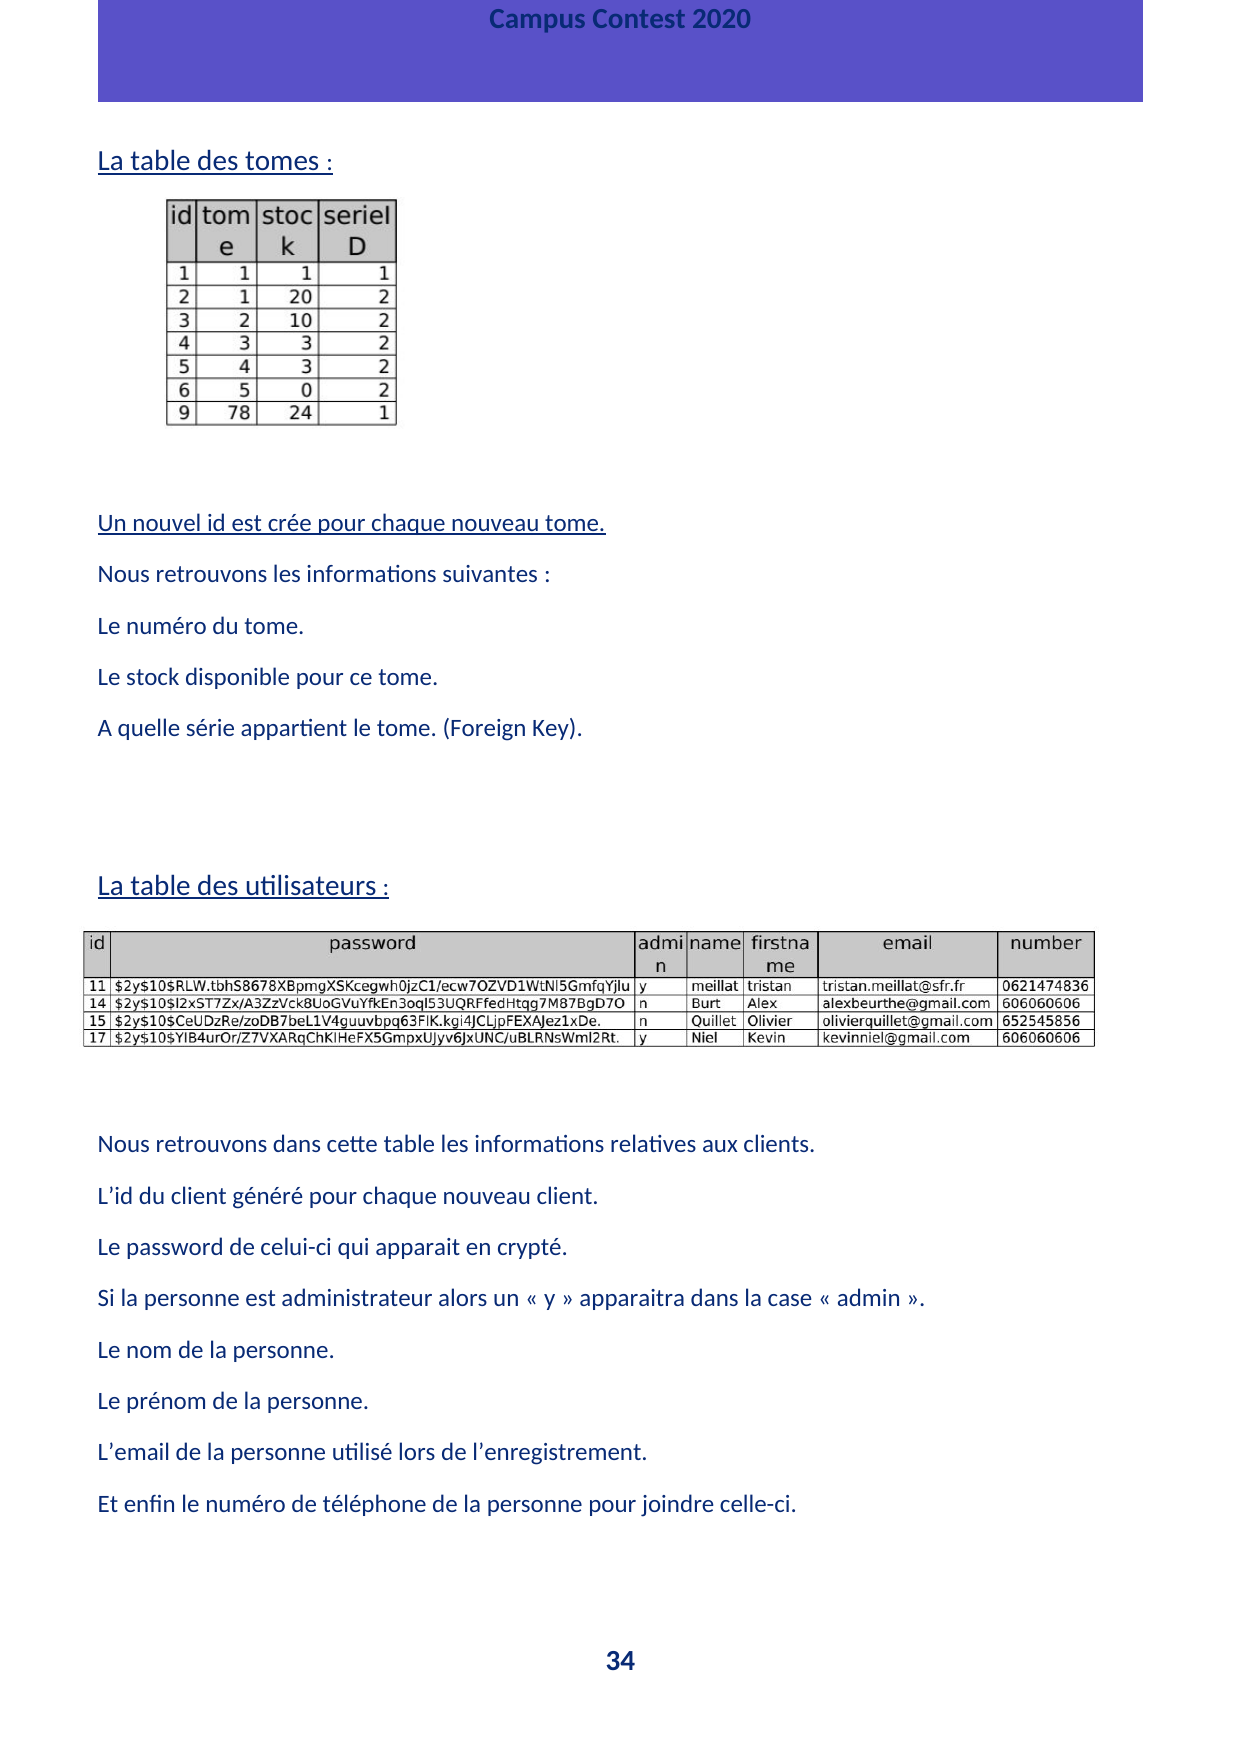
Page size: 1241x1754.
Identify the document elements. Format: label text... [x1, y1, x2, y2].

text Le password de celui-ci qui apparait en crypté. [97, 1231, 1143, 1262]
text Le nom de la personne. [97, 1334, 1143, 1364]
text Un nouvel id est crée pour chaque nouveau tome. [97, 507, 1143, 538]
text Nous retrouvons les informations suivantes : [97, 558, 1143, 589]
picture [72, 913, 1118, 1089]
text Nous retrouvons dans cette table les informations relatives aux clients. [97, 1128, 1143, 1159]
picture [147, 181, 455, 475]
text Le stock disponible pour ce tome. [97, 661, 1143, 692]
text A quelle série appartient le tome. (Foreign Key). [97, 712, 1143, 743]
text Le numéro du tome. [97, 610, 1143, 640]
text La table des tomes : [97, 142, 1143, 178]
text Le prénom de la personne. [97, 1385, 1143, 1416]
text L’id du client généré pour chaque nouveau client. [97, 1180, 1143, 1210]
text La table des utilisateurs : [97, 867, 1143, 902]
text Si la personne est administrateur alors un « y » apparaitra dans la case « admin ». [97, 1282, 1143, 1313]
text Et enfin le numéro de téléphone de la personne pour joindre celle-ci. [97, 1488, 1143, 1518]
text L’email de la personne utilisé lors de l’enregistrement. [97, 1437, 1143, 1467]
